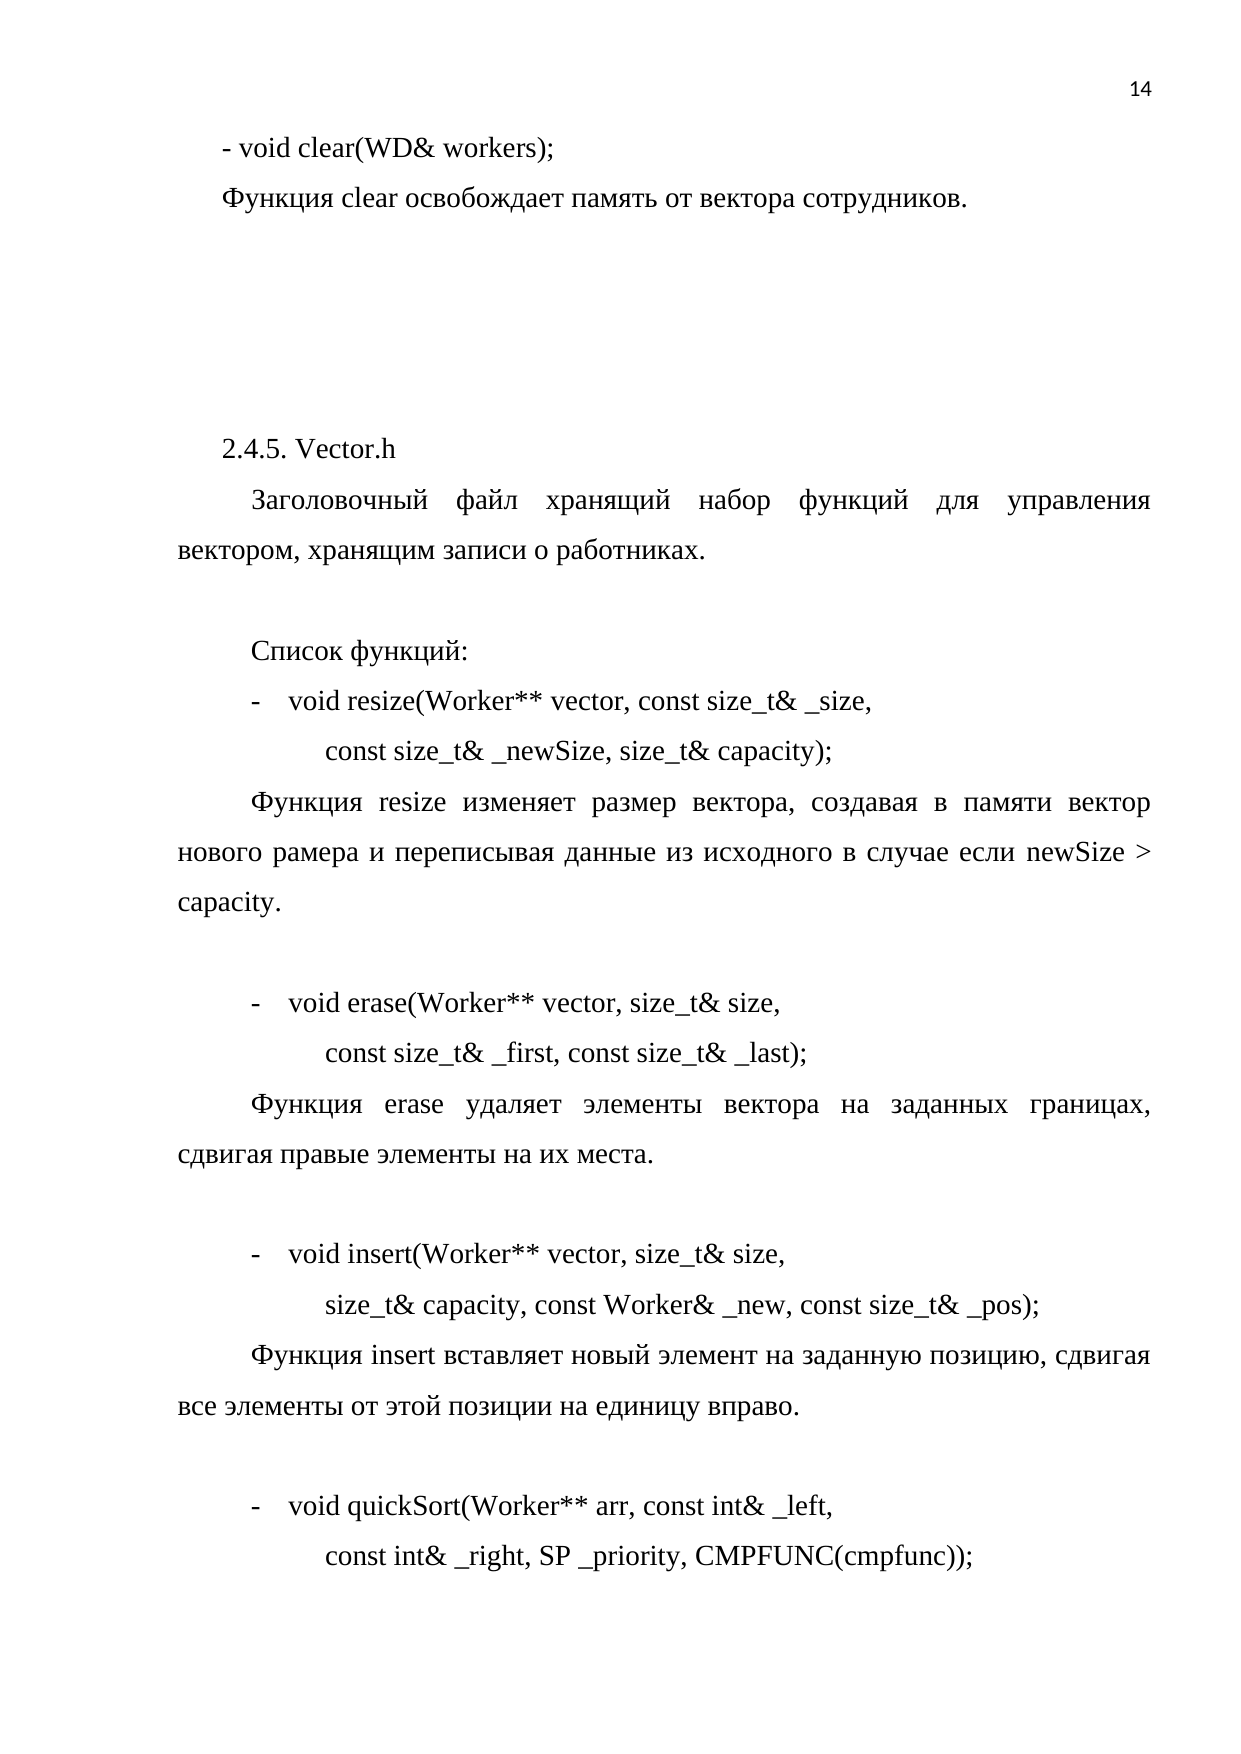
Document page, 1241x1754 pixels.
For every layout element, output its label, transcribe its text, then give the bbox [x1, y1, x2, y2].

text const size_t& _first, const size_t& _last); [177, 1035, 1152, 1069]
text size_t& capacity, const Worker& _new, const size_t& _pos); [177, 1287, 1152, 1321]
text Функция clear освобождает память от вектора сотрудников. [177, 180, 1152, 214]
list void erase(Worker** vector, size_t& size, [251, 985, 1152, 1019]
text Функция resize изменяет размер вектора, создавая в памяти вектор нового рамера и переписывая данные из исходного в случае если newSize > capacity. [177, 784, 1152, 918]
text 2.4.5. Vector.h [177, 432, 1152, 465]
text const size_t& _newSize, size_t& capacity); [177, 733, 1152, 767]
text Функция erase удаляет элементы вектора на заданных границах, сдвигая правые элементы на их места. [177, 1086, 1152, 1169]
list void resize(Worker** vector, const size_t& _size, [251, 683, 1152, 717]
text Заголовочный файл хранящий набор функций для управления вектором, хранящим записи о работниках. [177, 482, 1152, 566]
list void insert(Worker** vector, size_t& size, [251, 1237, 1152, 1270]
text Функция insert вставляет новый элемент на заданную позицию, сдвигая все элементы от этой позиции на единицу вправо. [177, 1337, 1152, 1421]
text Список функций: [177, 633, 1152, 666]
text - void clear(WD& workers); [177, 130, 1152, 163]
list void quickSort(Worker** arr, const int& _left, [251, 1488, 1152, 1522]
text const int& _right, SP _priority, CMPFUNC(cmpfunc)); [177, 1538, 1152, 1572]
